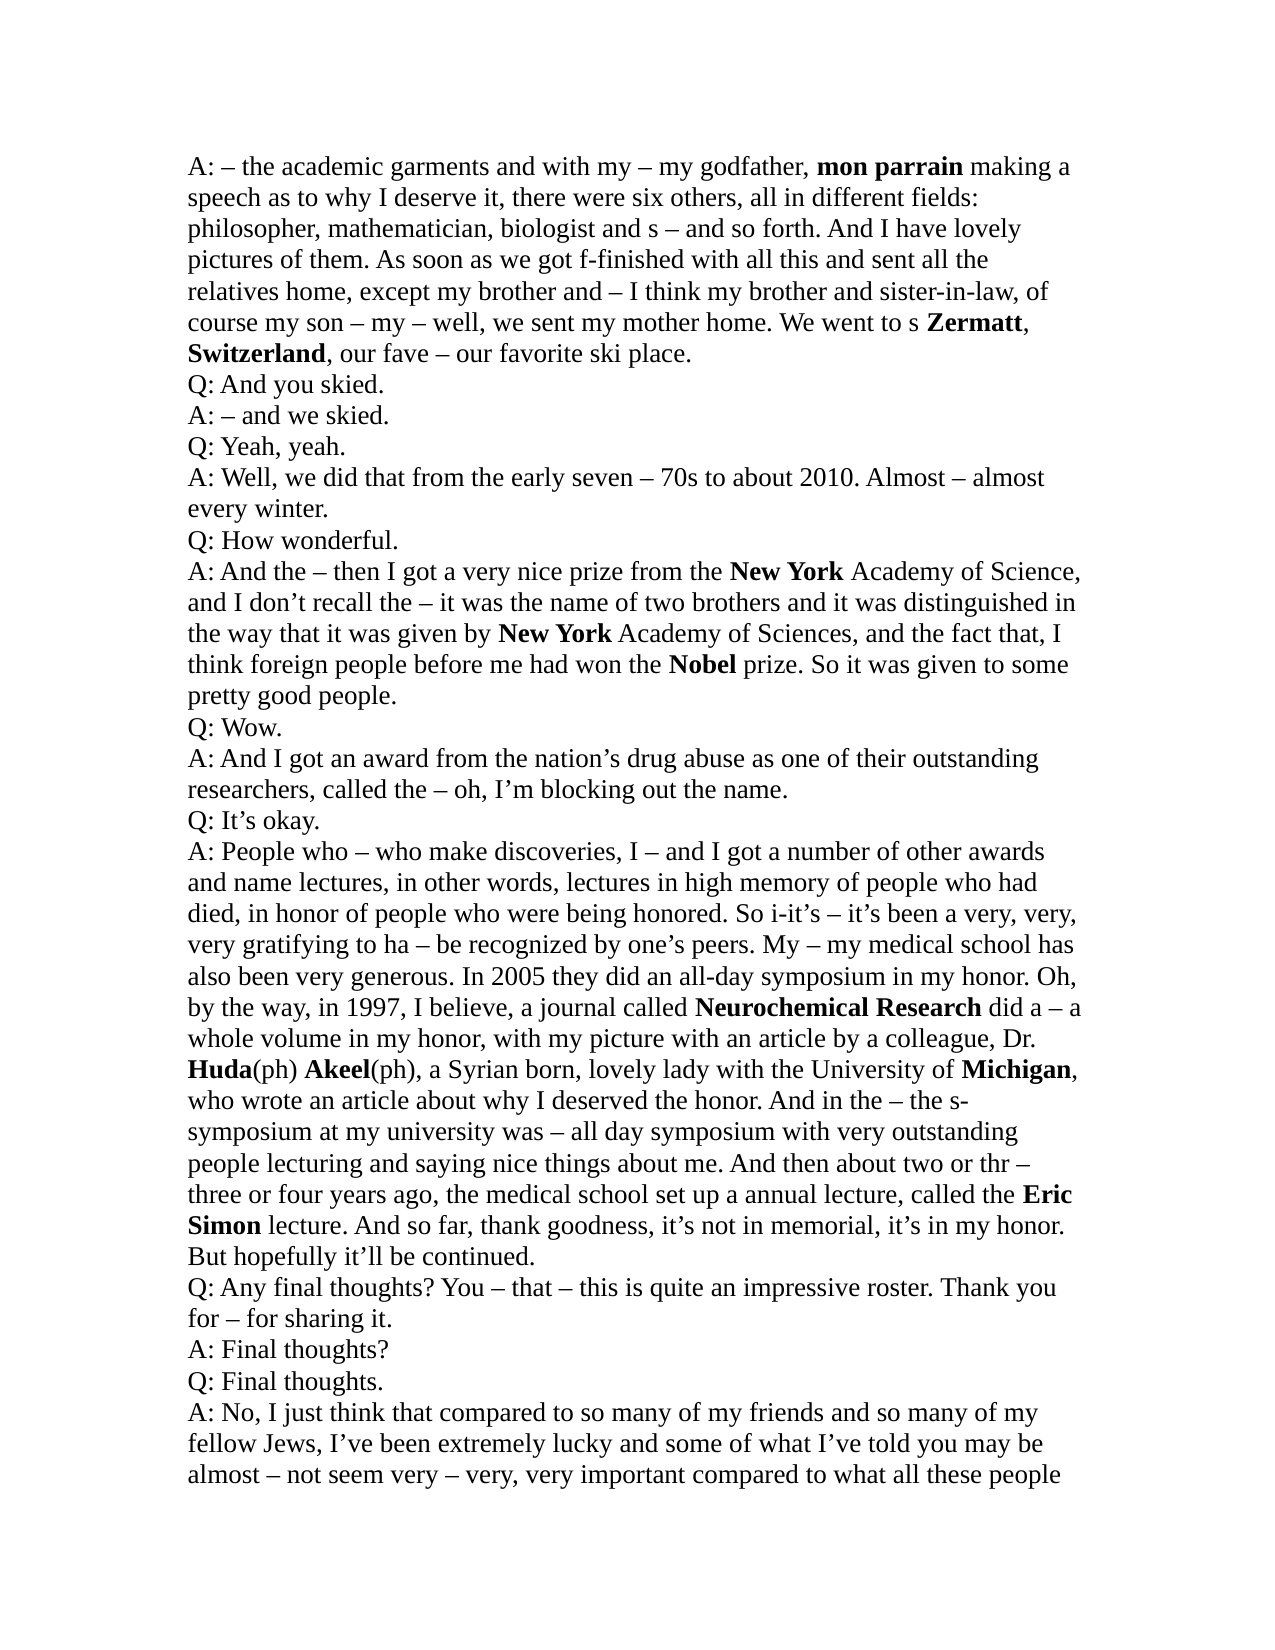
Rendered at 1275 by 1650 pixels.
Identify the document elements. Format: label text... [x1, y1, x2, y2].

text Q: Any final thoughts? You – that – this is quite an impressive roster. Thank you for – for sharing it. [187, 1396, 1087, 1458]
text Q: How wonderful. [187, 648, 1087, 679]
text Q: Wow. [187, 835, 1087, 866]
text A: – the academic garments and with my – my godfather, mon parrain making a speech as to why I deserve it, there were six others, all in different fields: philosopher, mathematician, biologist and s – and so forth. And I have lovely pictures of them. As soon as we got f-finished with all this and sent all the relatives home, except my brother and – I think my brother and sister-in-law, of course my son – my – well, we sent my mother home. We went to s Zermatt, Switzerland, our fave – our favorite ski place. [187, 274, 1087, 493]
text A: And the – then I got a very nice prize from the New York Academy of Science, and I don’t recall the – it was the name of two brothers and it was distinguished in the way that it was given by New York Academy of Sciences, and the fact that, I think foreign people before me had won the Nobel prize. So it was given to some pretty good people. [187, 679, 1087, 835]
text A: And I got an award from the nation’s drug abuse as one of their outstanding researchers, called the – oh, I’m blocking out the name. [187, 866, 1087, 929]
text Q: And you skied. [187, 493, 1087, 524]
text Q: Yeah, yeah. [187, 555, 1087, 586]
text A: Final thoughts? [187, 1458, 1087, 1489]
text Q: It’s okay. [187, 929, 1087, 960]
text A: People who – who make discoveries, I – and I got a number of other awards and name lectures, in other words, lectures in high memory of people who had died, in honor of people who were being honored. So i-it’s – it’s been a very, very, very gratifying to ha – be recognized by one’s peers. My – my medical school has also been very generous. In 2005 they did an all-day symposium in my honor. Oh, by the way, in 1997, I believe, a journal called Neurochemical Research did a – a whole volume in my honor, with my picture with an article by a colleague, Dr. Huda(ph) Akeel(ph), a Syrian born, lovely lady with the University of Michigan, who wrote an article about why I deserved the honor. And in the – the s-symposium at my university was – all day symposium with very outstanding people lecturing and saying nice things about me. And then about two or thr – three or four years ago, the medical school set up a annual lecture, called the Eric Simon lecture. And so far, thank goodness, it’s not in memorial, it’s in my honor. But hopefully it’ll be continued. [187, 960, 1087, 1396]
text A: Well, we did that from the early seven – 70s to about 2010. Almost – almost every winter. [187, 586, 1087, 648]
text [187, 150, 1087, 243]
text Q: Yeah. [187, 243, 1087, 274]
text A: – and we skied. [187, 524, 1087, 555]
